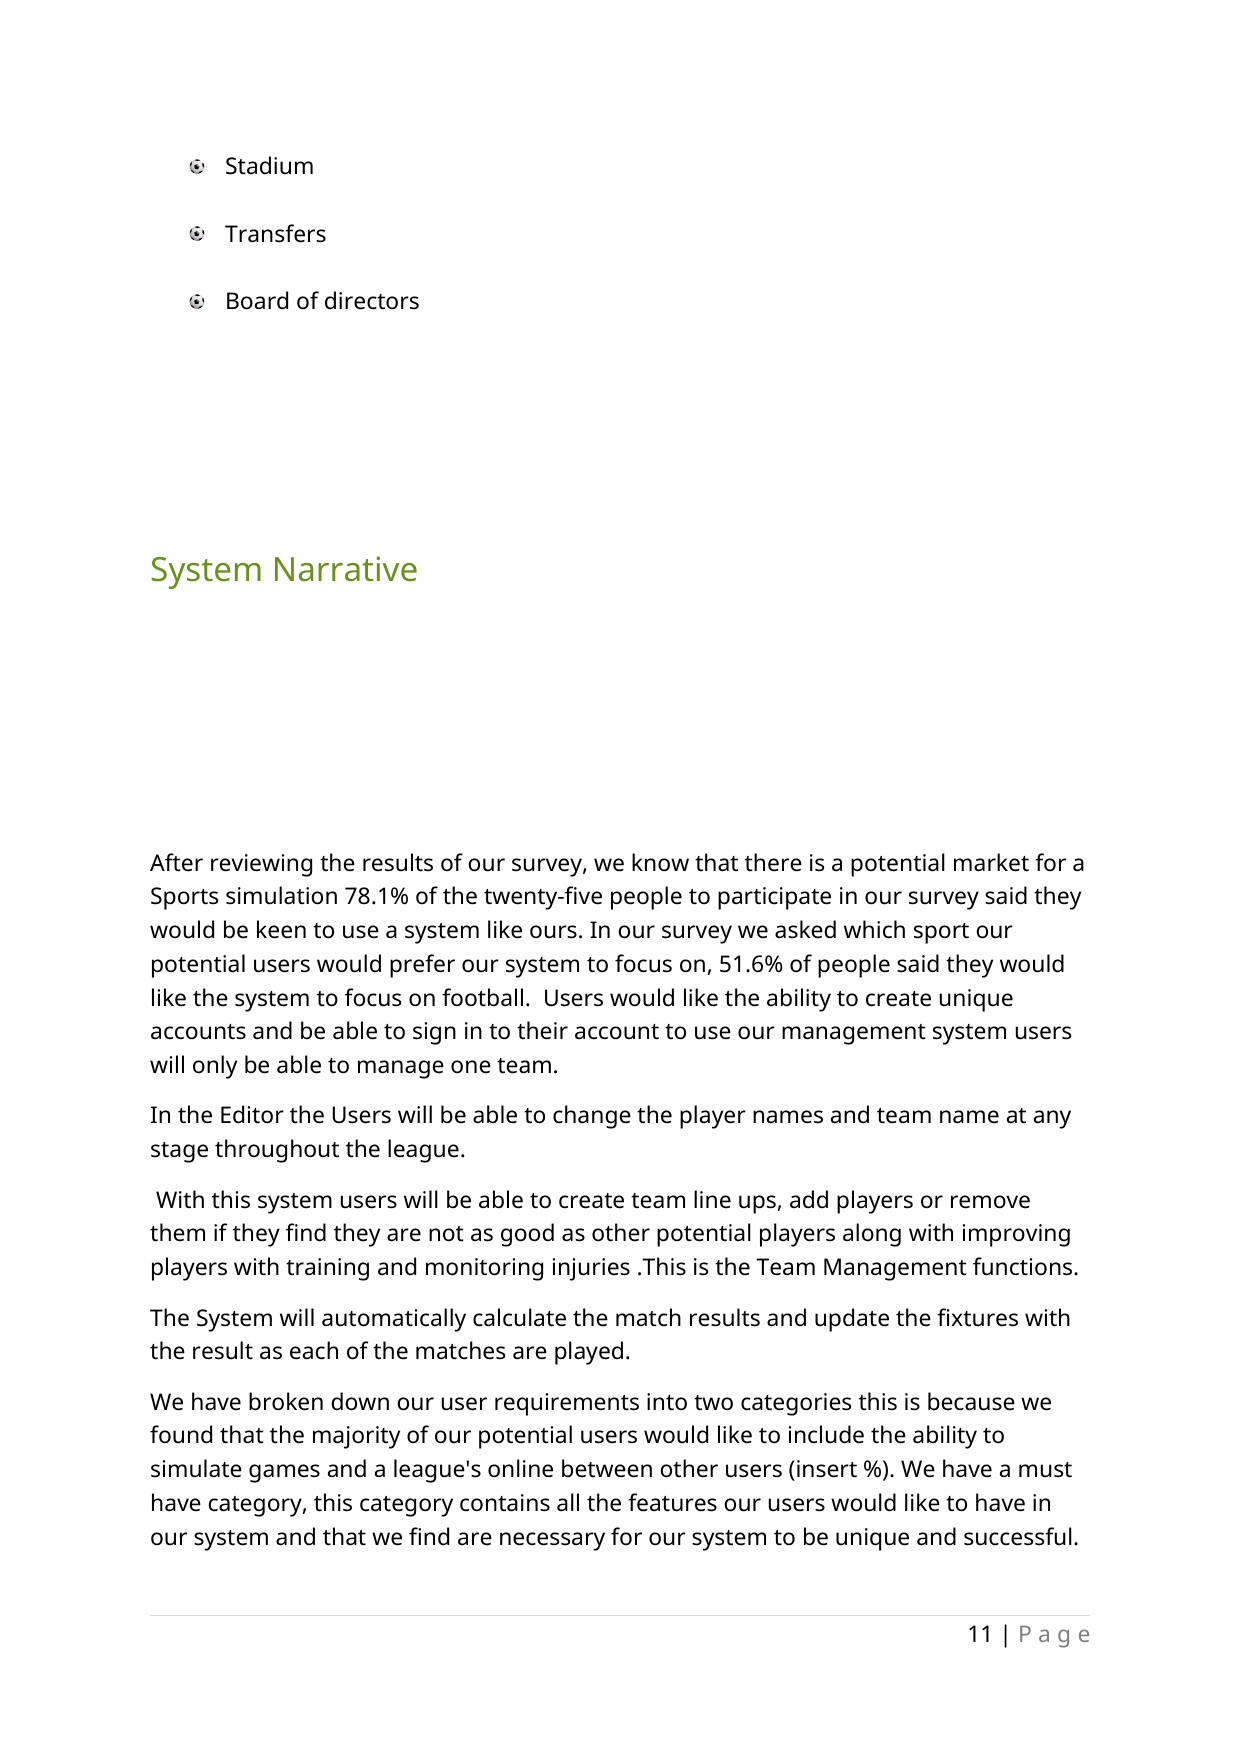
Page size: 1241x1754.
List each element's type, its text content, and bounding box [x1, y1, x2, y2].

text In the Editor the Users will be able to change the player names and team name at any stage throughout the league. [150, 1099, 1090, 1164]
list Board of directors [187, 285, 1090, 316]
text With this system users will be able to create team line ups, add players or remove them if they find they are not as good as other potential players along with improving players with training and monitoring injuries .This is the Team Management functions. [150, 1183, 1090, 1282]
list Stadium [187, 150, 1090, 181]
picture [188, 293, 206, 310]
picture [188, 158, 206, 175]
text The System will automatically calculate the match results and update the fixtures with the result as each of the matches are played. [150, 1301, 1090, 1366]
picture [188, 225, 206, 242]
list Transfers [187, 217, 1090, 249]
text We have broken down our user requirements into two categories this is because we found that the majority of our potential users would like to include the ability to simulate games and a league's online between other users (insert %). We have a must have category, this category contains all the features our users would like to have in our system and that we find are necessary for our system to be unique and successful. [150, 1386, 1090, 1552]
text After reviewing the results of our survey, we know that there is a potential market for a Sports simulation 78.1% of the twenty-five people to participate in our survey said they would be keen to use a system like ours. In our survey we asked which sport our potential users would prefer our system to focus on, 51.6% of people said they would like the system to focus on football. Users would like the ability to create unique accounts and be able to sign in to their account to use our management system users will only be able to manage one team. [150, 846, 1090, 1080]
subtitle System Narrative [150, 545, 1090, 591]
